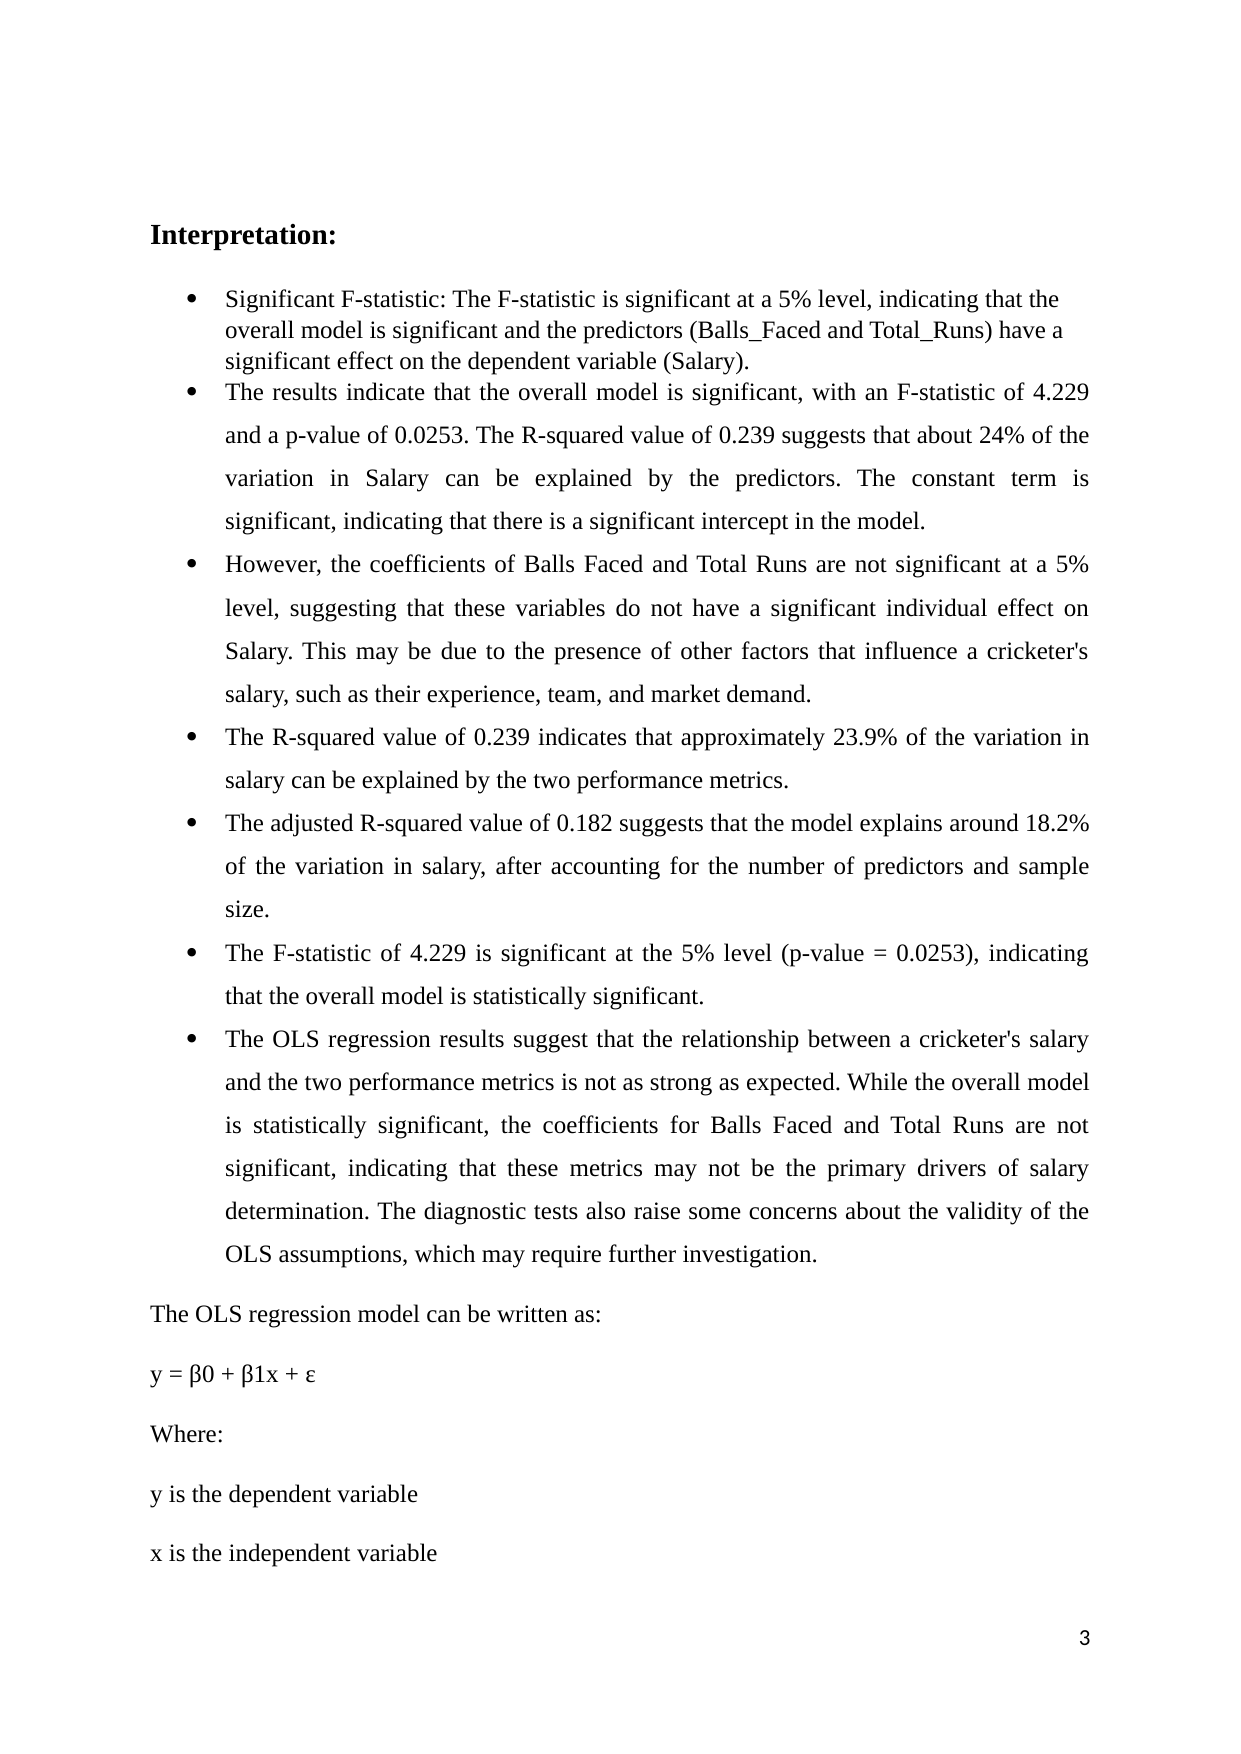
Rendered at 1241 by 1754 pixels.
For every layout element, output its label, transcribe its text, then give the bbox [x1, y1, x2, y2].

list Significant F-statistic: The F-statistic is significant at a 5% level, indicating that the overall model is significant and the predictors (Balls_Faced and Total_Runs) have a significant effect on the dependent variable (Salary). [187, 284, 1090, 375]
list The R-squared value of 0.239 indicates that approximately 23.9% of the variation in salary can be explained by the two performance metrics. [187, 722, 1090, 794]
list The results indicate that the overall model is significant, with an F-statistic of 4.229 and a p-value of 0.0253. The R-squared value of 0.239 suggests that about 24% of the variation in Salary can be explained by the predictors. The constant term is significant, indicating that there is a significant intercept in the model. [187, 377, 1090, 535]
text y = β0 + β1x + ε [150, 1359, 1090, 1388]
text y is the dependent variable [150, 1479, 1090, 1507]
list The OLS regression results suggest that the relationship between a cricketer's salary and the two performance metrics is not as strong as expected. While the overall model is statistically significant, the coefficients for Balls Faced and Total Runs are not significant, indicating that these metrics may not be the primary drivers of salary determination. The diagnostic tests also raise some concerns about the validity of the OLS assumptions, which may require further investigation. [187, 1024, 1090, 1268]
list The adjusted R-squared value of 0.182 suggests that the model explains around 18.2% of the variation in salary, after accounting for the number of predictors and sample size. [187, 808, 1090, 923]
text The OLS regression model can be written as: [150, 1299, 1090, 1328]
list However, the coefficients of Balls Faced and Total Runs are not significant at a 5% level, suggesting that these variables do not have a significant individual effect on Salary. This may be due to the presence of other factors that influence a cricketer's salary, such as their experience, team, and market demand. [187, 549, 1090, 708]
text x is the independent variable [150, 1538, 1090, 1567]
list The F-statistic of 4.229 is significant at the 5% level (p-value = 0.0253), indicating that the overall model is statistically significant. [187, 938, 1090, 1009]
text Where: [150, 1419, 1090, 1448]
text Interpretation: [150, 217, 1090, 251]
